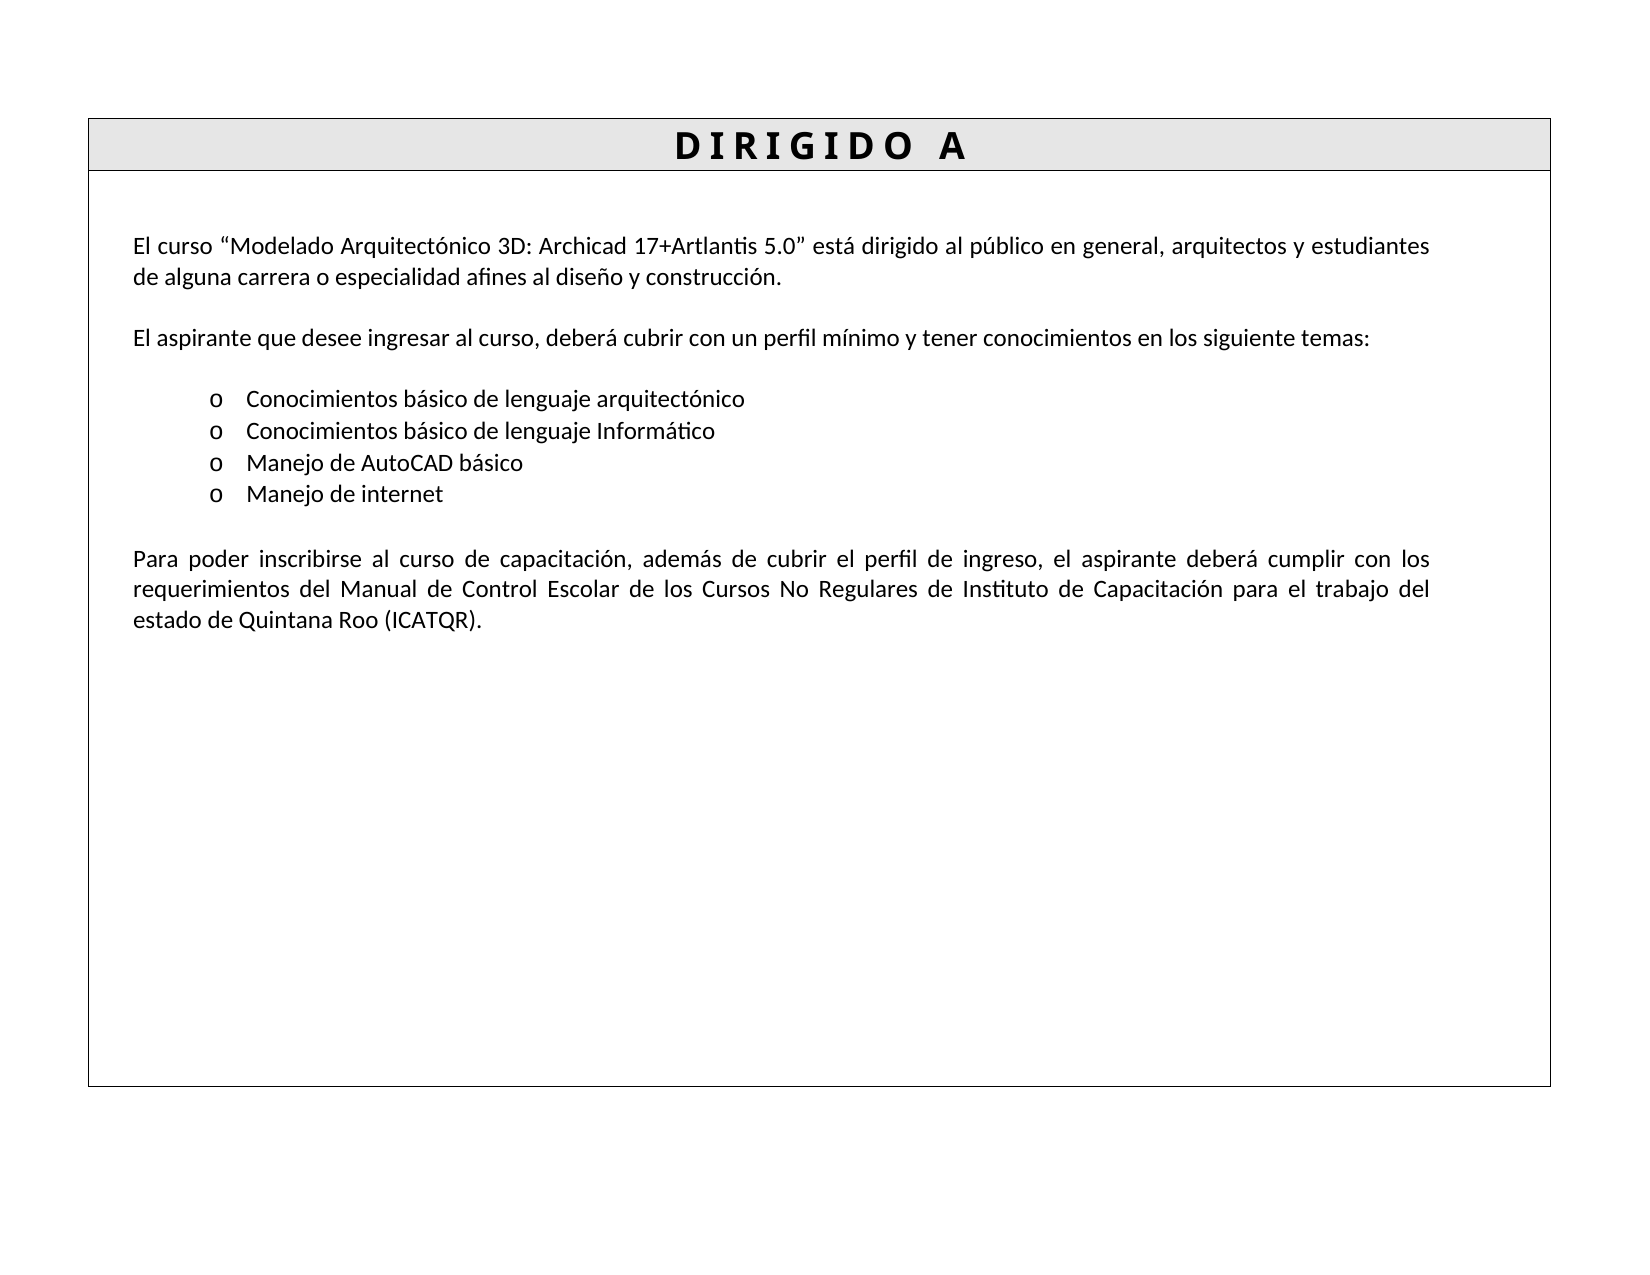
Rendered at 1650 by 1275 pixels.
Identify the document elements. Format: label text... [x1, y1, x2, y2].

table_cell El curso “Modelado Arquitectónico 3D: Archicad 17+Artlantis 5.0” está dirigido al público en general, arquitectos y estudiantes de alguna carrera o especialidad afines al diseño y construcción. El aspirante que desee ingresar al curso, deberá cubrir con un perfil mínimo y tener conocimientos en los siguiente temas: Conocimientos básico de lenguaje arquitectónico Conocimientos básico de lenguaje Informático Manejo de AutoCAD básico Manejo de internet Para poder inscribirse al curso de capacitación, además de cubrir el perfil de ingreso, el aspirante deberá cumplir con los requerimientos del Manual de Control Escolar de los Cursos No Regulares de Instituto de Capacitación para el trabajo del estado de Quintana Roo (ICATQR). [89, 171, 1550, 1086]
table_header DIRIGIDO A [89, 119, 1550, 170]
